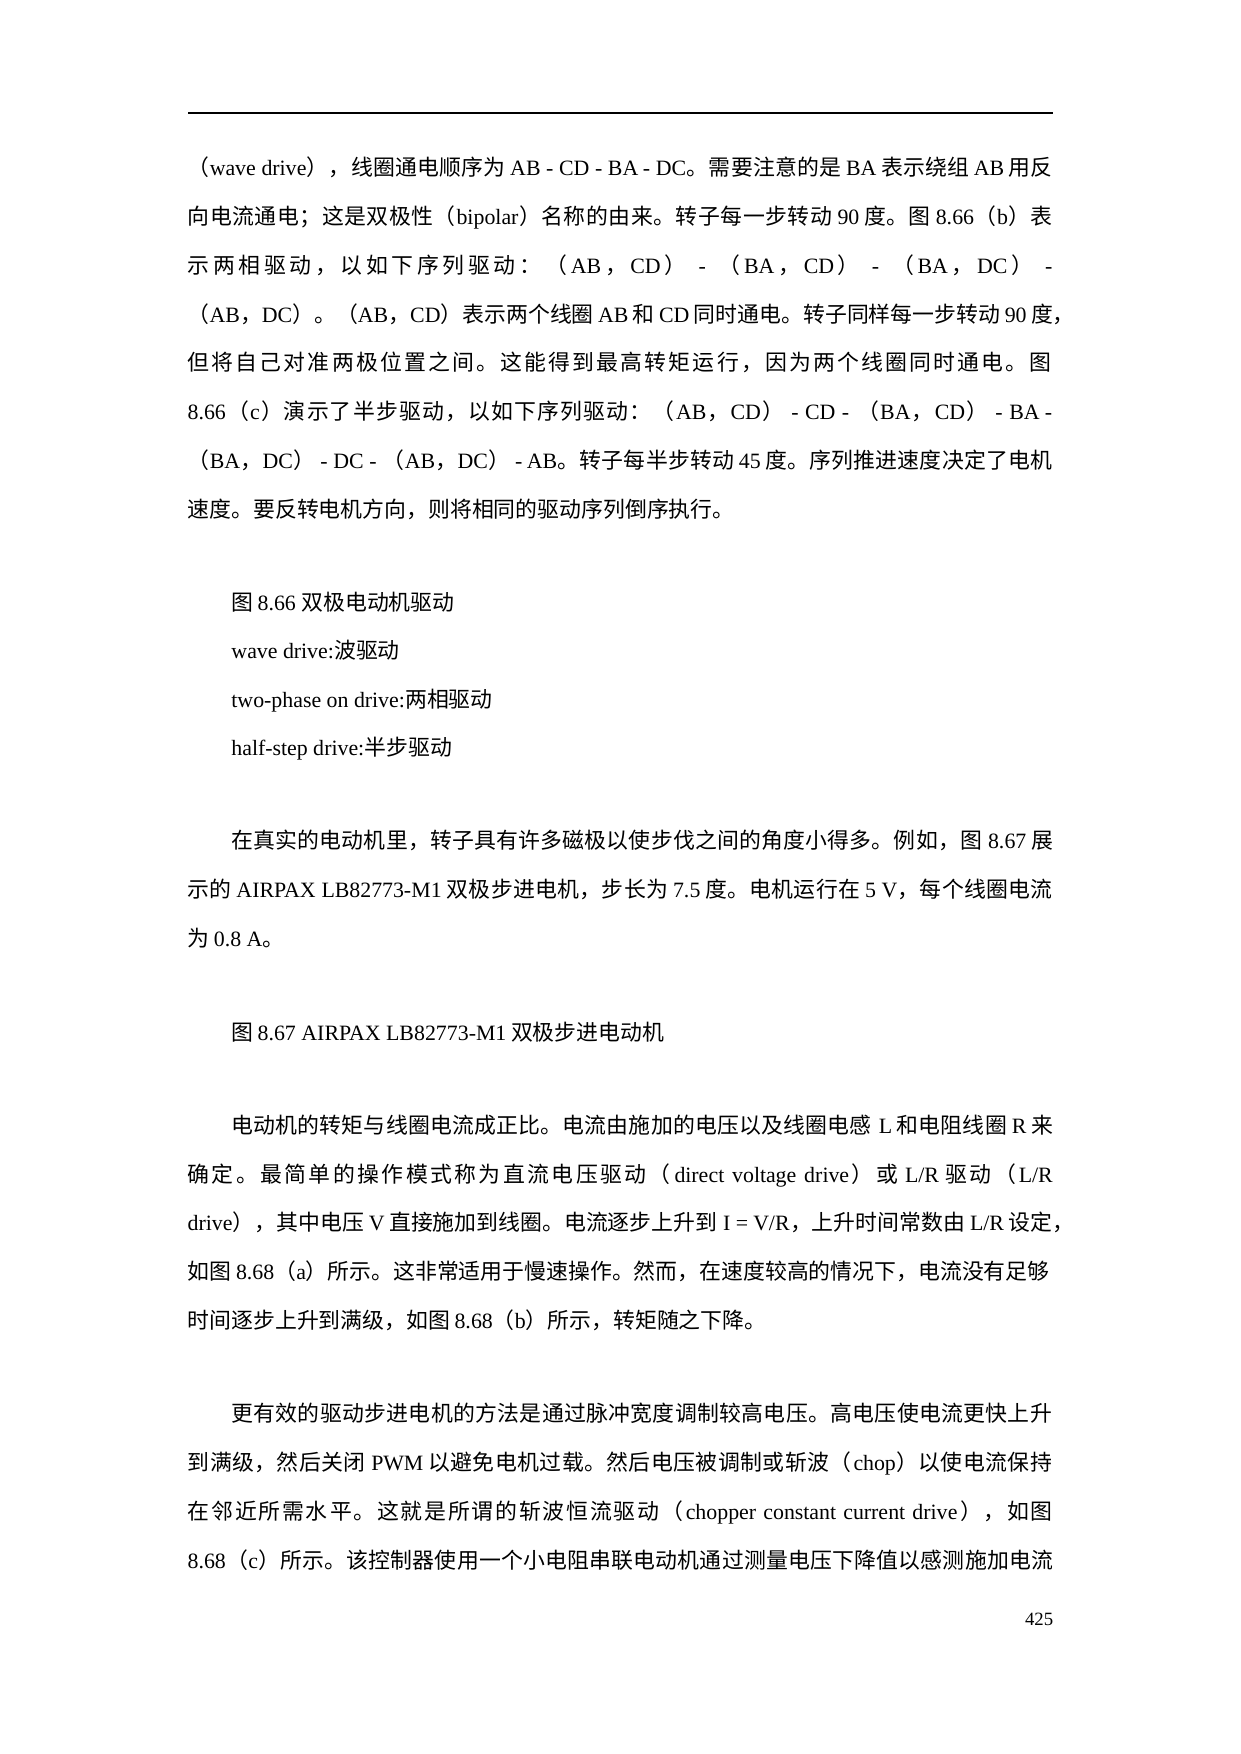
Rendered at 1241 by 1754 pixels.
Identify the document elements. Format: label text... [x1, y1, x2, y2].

text wave drive:波驱动 [187, 633, 1053, 666]
text 在真实的电动机里，转子具有许多磁极以使步伐之间的角度小得多。例如，图8.67展示的AIRPAX LB82773-M1双极步进电机，步长为7.5度。电机运行在5 V，每个线圈电流为0.8 A。 [187, 823, 1053, 953]
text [187, 150, 1053, 524]
text 图8.66 双极电动机驱动 [187, 585, 1053, 617]
text 图8.67 AIRPAX LB82773-M1双极步进电动机 [187, 1014, 1053, 1047]
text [187, 1396, 1053, 1575]
text two-phase on drive:两相驱动 [187, 681, 1053, 714]
text half-step drive:半步驱动 [187, 730, 1053, 762]
text 电动机的转矩与线圈电流成正比。电流由施加的电压以及线圈电感L和电阻线圈R来确定。最简单的操作模式称为直流电压驱动（direct voltage drive）或L/R驱动（L/R drive），其中电压V直接施加到线圈。电流逐步上升到I = V/R，上升时间常数由L/R设定，如图8.68（a）所示。这非常适用于慢速操作。然而，在速度较高的情况下，电流没有足够时间逐步上升到满级，如图8.68（b）所示，转矩随之下降。 [187, 1107, 1053, 1335]
